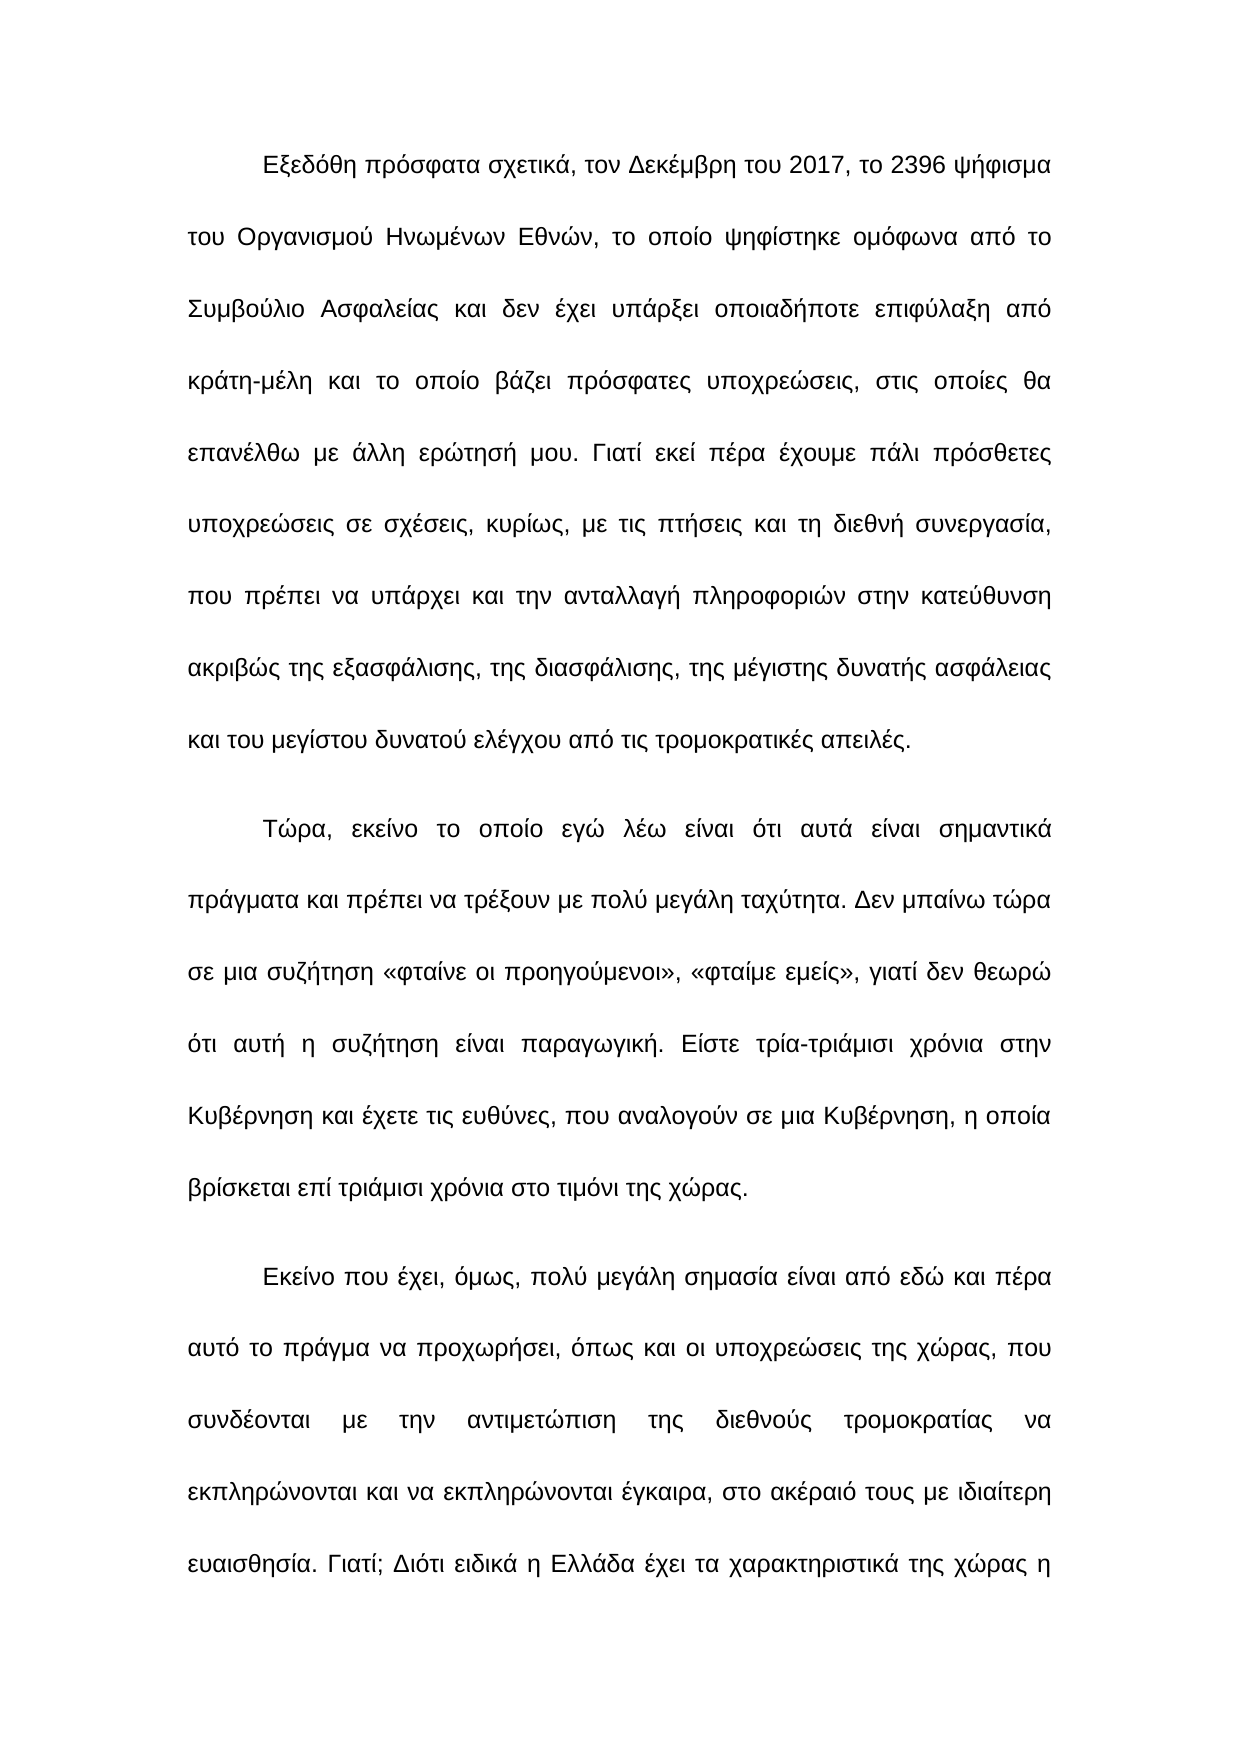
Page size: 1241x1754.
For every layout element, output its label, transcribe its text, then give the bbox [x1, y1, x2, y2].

text Τώρα, εκείνο το οποίο εγώ λέω είναι ότι αυτά είναι σημαντικά πράγματα και πρέπει να τρέξουν με πολύ μεγάλη ταχύτητα. Δεν μπαίνω τώρα σε μια συζήτηση «φταίνε οι προηγούμενοι», «φταίμε εμείς», γιατί δεν θεωρώ ότι αυτή η συζήτηση είναι παραγωγική. Είστε τρία-τριάμισι χρόνια στην Κυβέρνηση και έχετε τις ευθύνες, που αναλογούν σε μια Κυβέρνηση, η οποία βρίσκεται επί τριάμισι χρόνια στο τιμόνι της χώρας. [187, 813, 1053, 1202]
text Εξεδόθη πρόσφατα σχετικά, τον Δεκέμβρη του 2017, το 2396 ψήφισμα του Οργανισμού Ηνωμένων Εθνών, το οποίο ψηφίστηκε ομόφωνα από το Συμβούλιο Ασφαλείας και δεν έχει υπάρξει οποιαδήποτε επιφύλαξη από κράτη-μέλη και το οποίο βάζει πρόσφατες υποχρεώσεις, στις οποίες θα επανέλθω με άλλη ερώτησή μου. Γιατί εκεί πέρα έχουμε πάλι πρόσθετες υποχρεώσεις σε σχέσεις, κυρίως, με τις πτήσεις και τη διεθνή συνεργασία, που πρέπει να υπάρχει και την ανταλλαγή πληροφοριών στην κατεύθυνση ακριβώς της εξασφάλισης, της διασφάλισης, της μέγιστης δυνατής ασφάλειας και του μεγίστου δυνατού ελέγχου από τις τρομοκρατικές απειλές. [187, 150, 1053, 754]
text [187, 1261, 1053, 1578]
